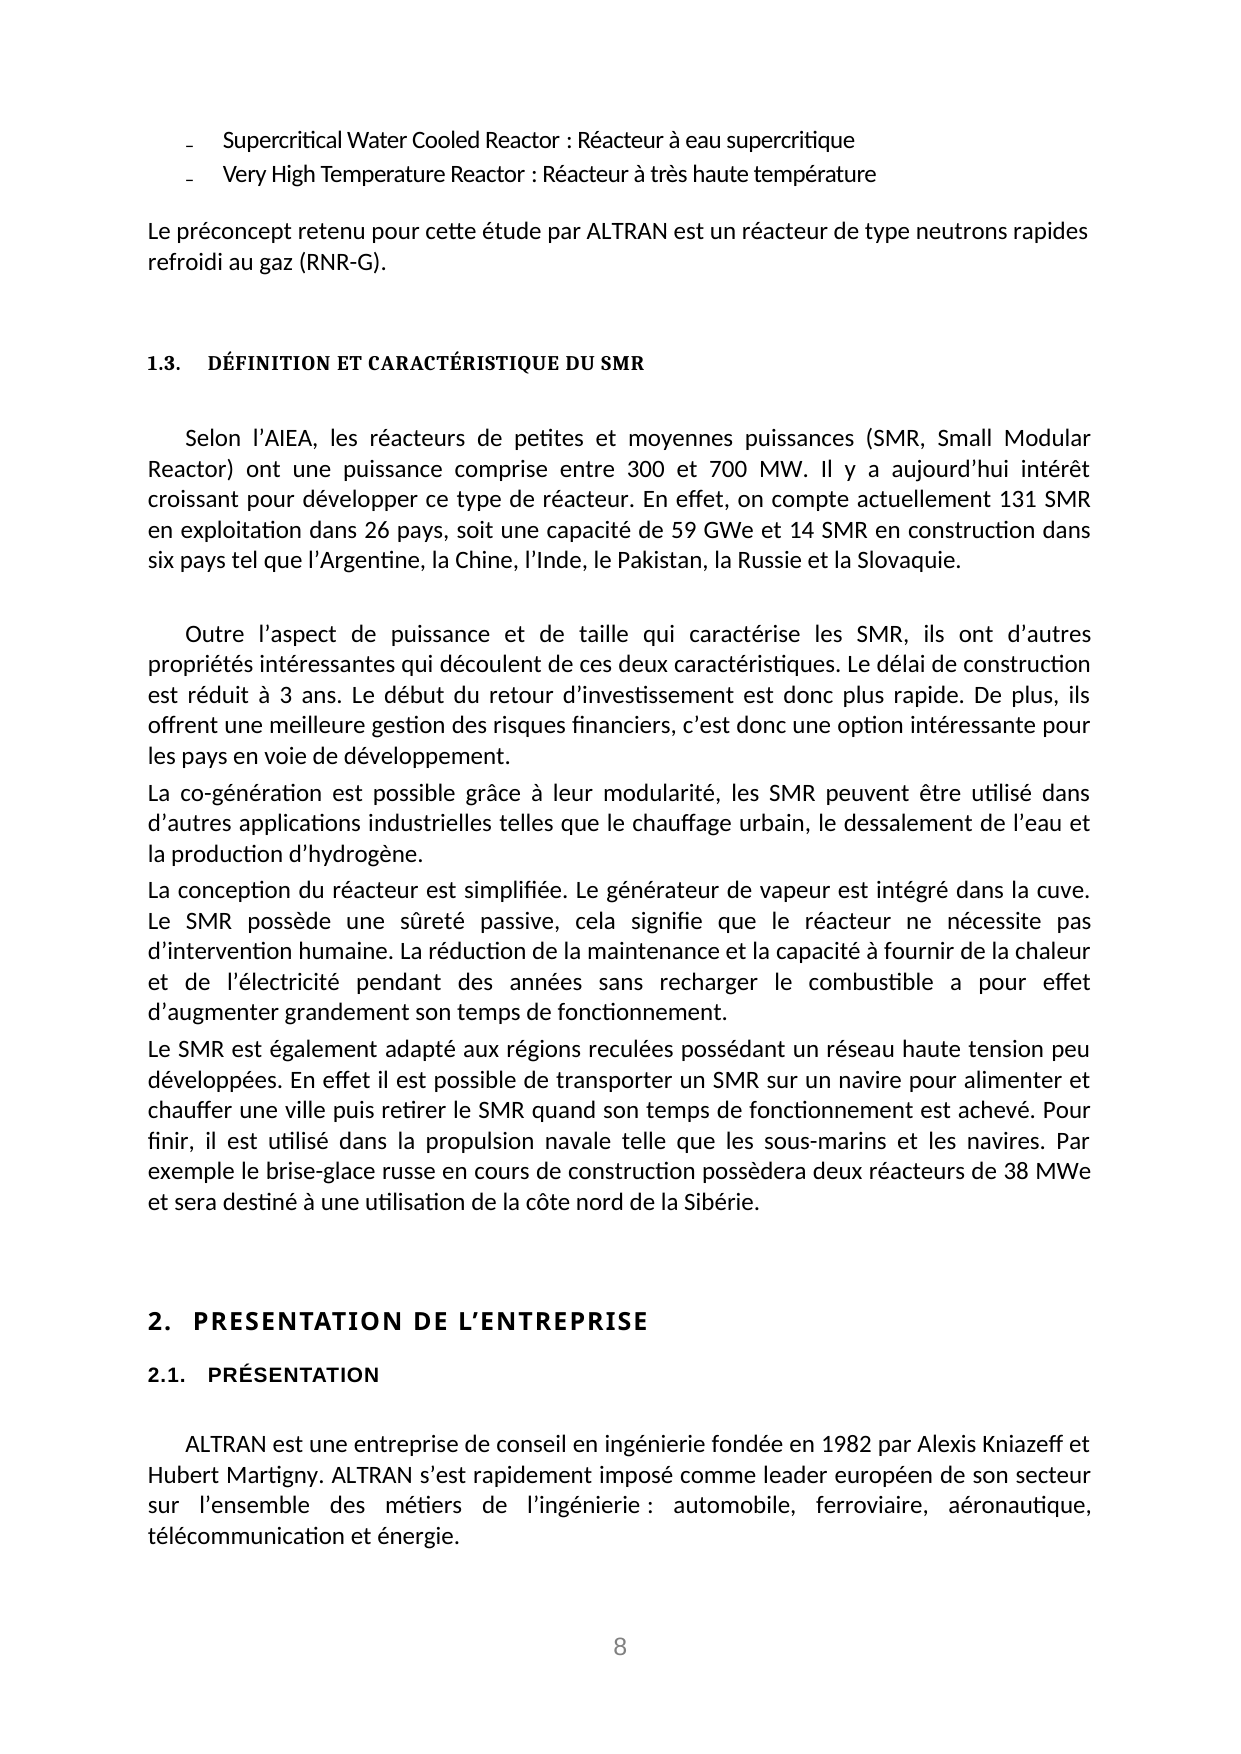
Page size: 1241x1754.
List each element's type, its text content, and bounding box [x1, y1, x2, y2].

text La co-génération est possible grâce à leur modularité, les SMR peuvent être utilisé dans d’autres applications industrielles telles que le chauffage urbain, le dessalement de l’eau et la production d’hydrogène. [148, 777, 1092, 868]
text La conception du réacteur est simplifiée. Le générateur de vapeur est intégré dans la cuve. Le SMR possède une sûreté passive, cela signifie que le réacteur ne nécessite pas d’intervention humaine. La réduction de la maintenance et la capacité à fournir de la chaleur et de l’électricité pendant des années sans recharger le combustible a pour effet d’augmenter grandement son temps de fonctionnement. [148, 874, 1092, 1027]
subtitle Présentation [148, 1363, 1092, 1387]
list Very High Temperature Reactor : Réacteur à très haute température [185, 156, 1092, 190]
text Outre l’aspect de puissance et de taille qui caractérise les SMR, ils ont d’autres propriétés intéressantes qui découlent de ces deux caractéristiques. Le délai de construction est réduit à 3 ans. Le début du retour d’investissement est donc plus rapide. De plus, ils offrent une meilleure gestion des risques financiers, c’est donc une option intéressante pour les pays en voie de développement. [148, 618, 1092, 770]
text ALTRAN est une entreprise de conseil en ingénierie fondée en 1982 par Alexis Kniazeff et Hubert Martigny. ALTRAN s’est rapidement imposé comme leader européen de son secteur sur l’ensemble des métiers de l’ingénierie : automobile, ferroviaire, aéronautique, télécommunication et énergie. [148, 1428, 1092, 1550]
subtitle PRESENTATION DE L’ENTREPRISE [148, 1303, 1092, 1337]
text Le SMR est également adapté aux régions reculées possédant un réseau haute tension peu développées. En effet il est possible de transporter un SMR sur un navire pour alimenter et chauffer une ville puis retirer le SMR quand son temps de fonctionnement est achevé. Pour finir, il est utilisé dans la propulsion navale telle que les sous-marins et les navires. Par exemple le brise-glace russe en cours de construction possèdera deux réacteurs de 38 MWe et sera destiné à une utilisation de la côte nord de la Sibérie. [148, 1033, 1092, 1216]
text Le préconcept retenu pour cette étude par ALTRAN est un réacteur de type neutrons rapides refroidi au gaz (RNR-G). [148, 215, 1092, 276]
list Supercritical Water Cooled Reactor : Réacteur à eau supercritique [185, 122, 1092, 156]
text Selon l’AIEA, les réacteurs de petites et moyennes puissances (SMR, Small Modular Reactor) ont une puissance comprise entre 300 et 700 MW. Il y a aujourd’hui intérêt croissant pour développer ce type de réacteur. En effet, on compte actuellement 131 SMR en exploitation dans 26 pays, soit une capacité de 59 GWe et 14 SMR en construction dans six pays tel que l’Argentine, la Chine, l’Inde, le Pakistan, la Russie et la Slovaquie. [148, 422, 1092, 575]
subtitle Définition et caractéristique du SMR [148, 352, 1092, 376]
